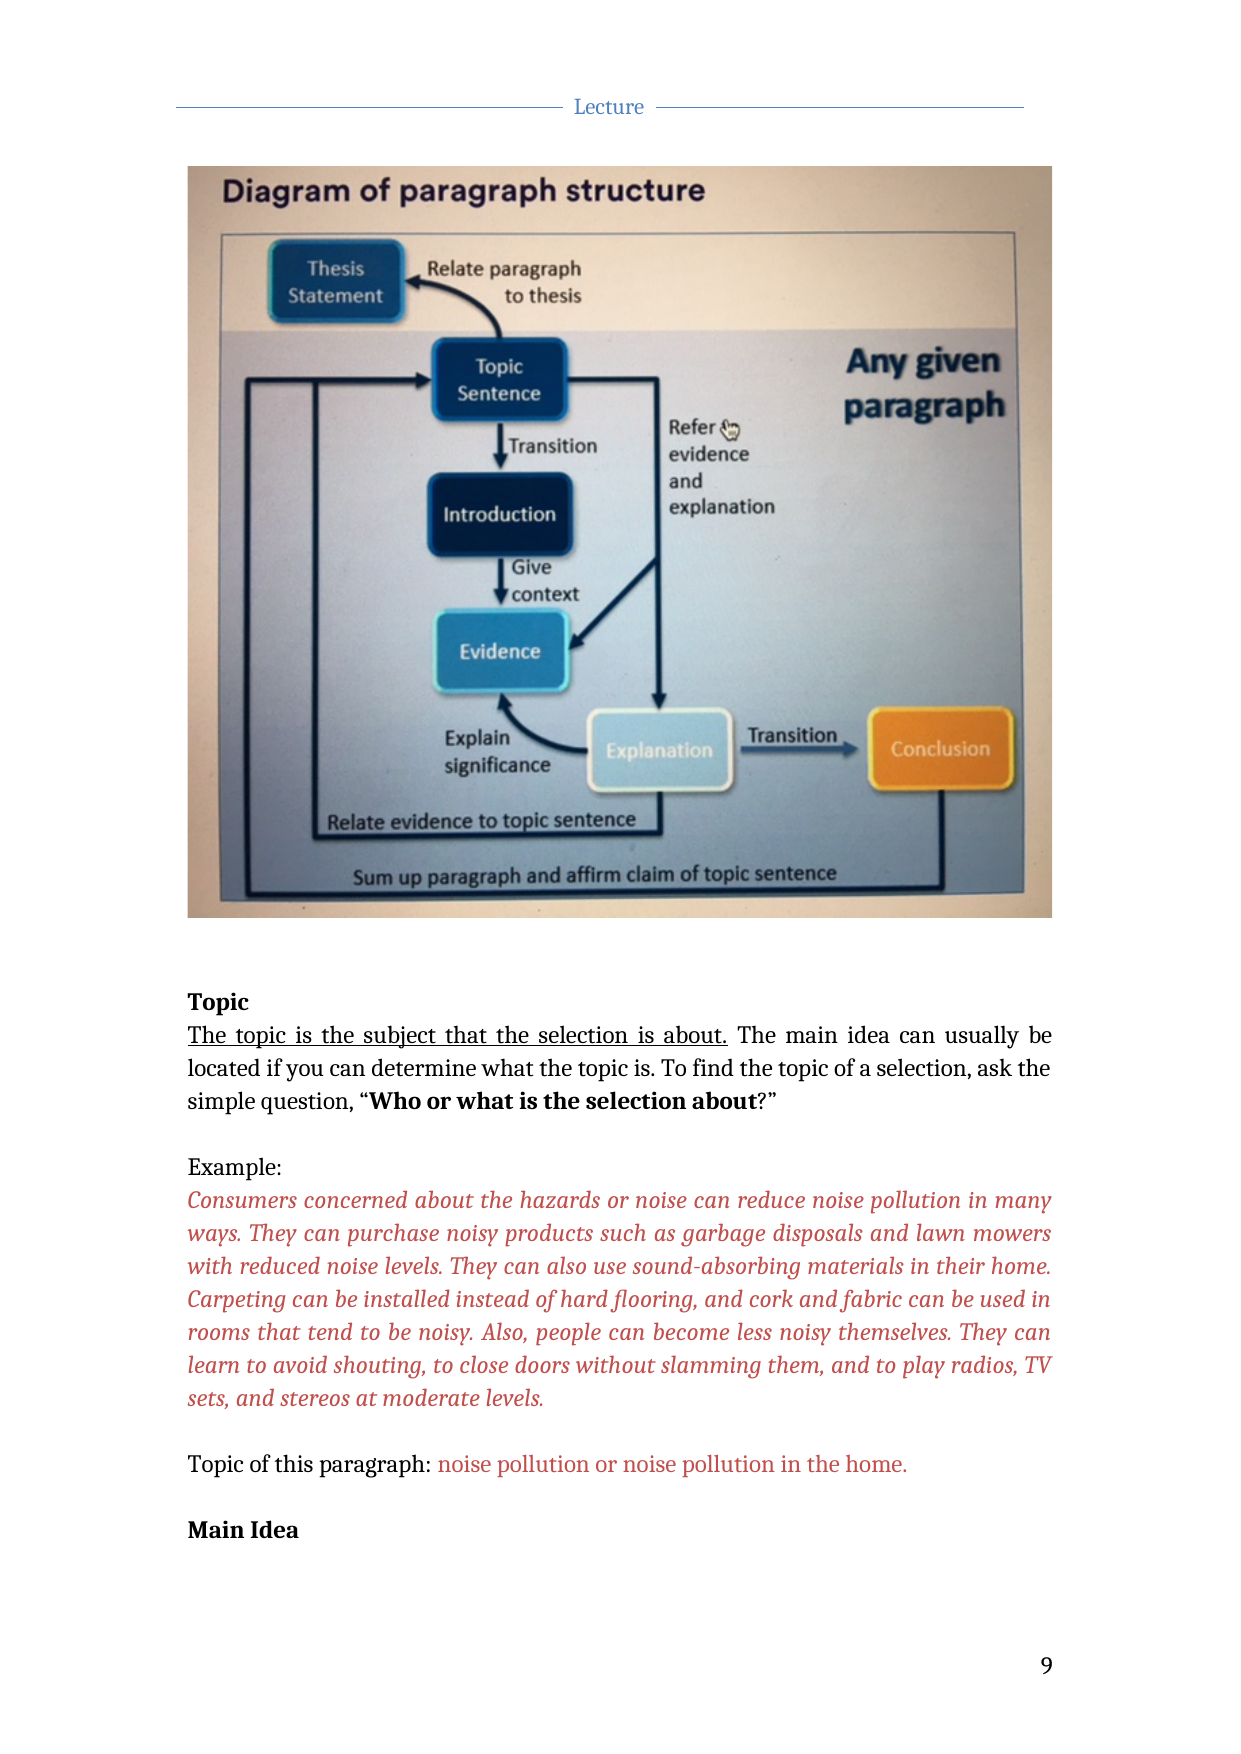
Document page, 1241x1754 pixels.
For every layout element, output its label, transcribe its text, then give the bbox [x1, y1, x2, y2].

text Example: [187, 1153, 1053, 1181]
text Topic [187, 987, 1053, 1016]
text Main Idea [187, 1516, 1053, 1544]
text Topic of this paragraph: noise pollution or noise pollution in the home. [187, 1450, 1053, 1478]
picture [187, 166, 1053, 918]
text Consumers concerned about the hazards or noise can reduce noise pollution in many ways. They can purchase noisy products such as garbage disposals and lawn mowers with reduced noise levels. They can also use sound-absorbing materials in their home. Carpeting can be installed instead of hard flooring, and cork and fabric can be used in rooms that tend to be noisy. Also, people can become less noisy themselves. They can learn to avoid shouting, to close doors without slamming them, and to play radios, TV sets, and stereos at moderate levels. [187, 1186, 1053, 1412]
text The topic is the subject that the selection is about. The main idea can usually be located if you can determine what the topic is. To find the topic of a selection, ask the simple question, “Who or what is the selection about?” [187, 1021, 1053, 1115]
